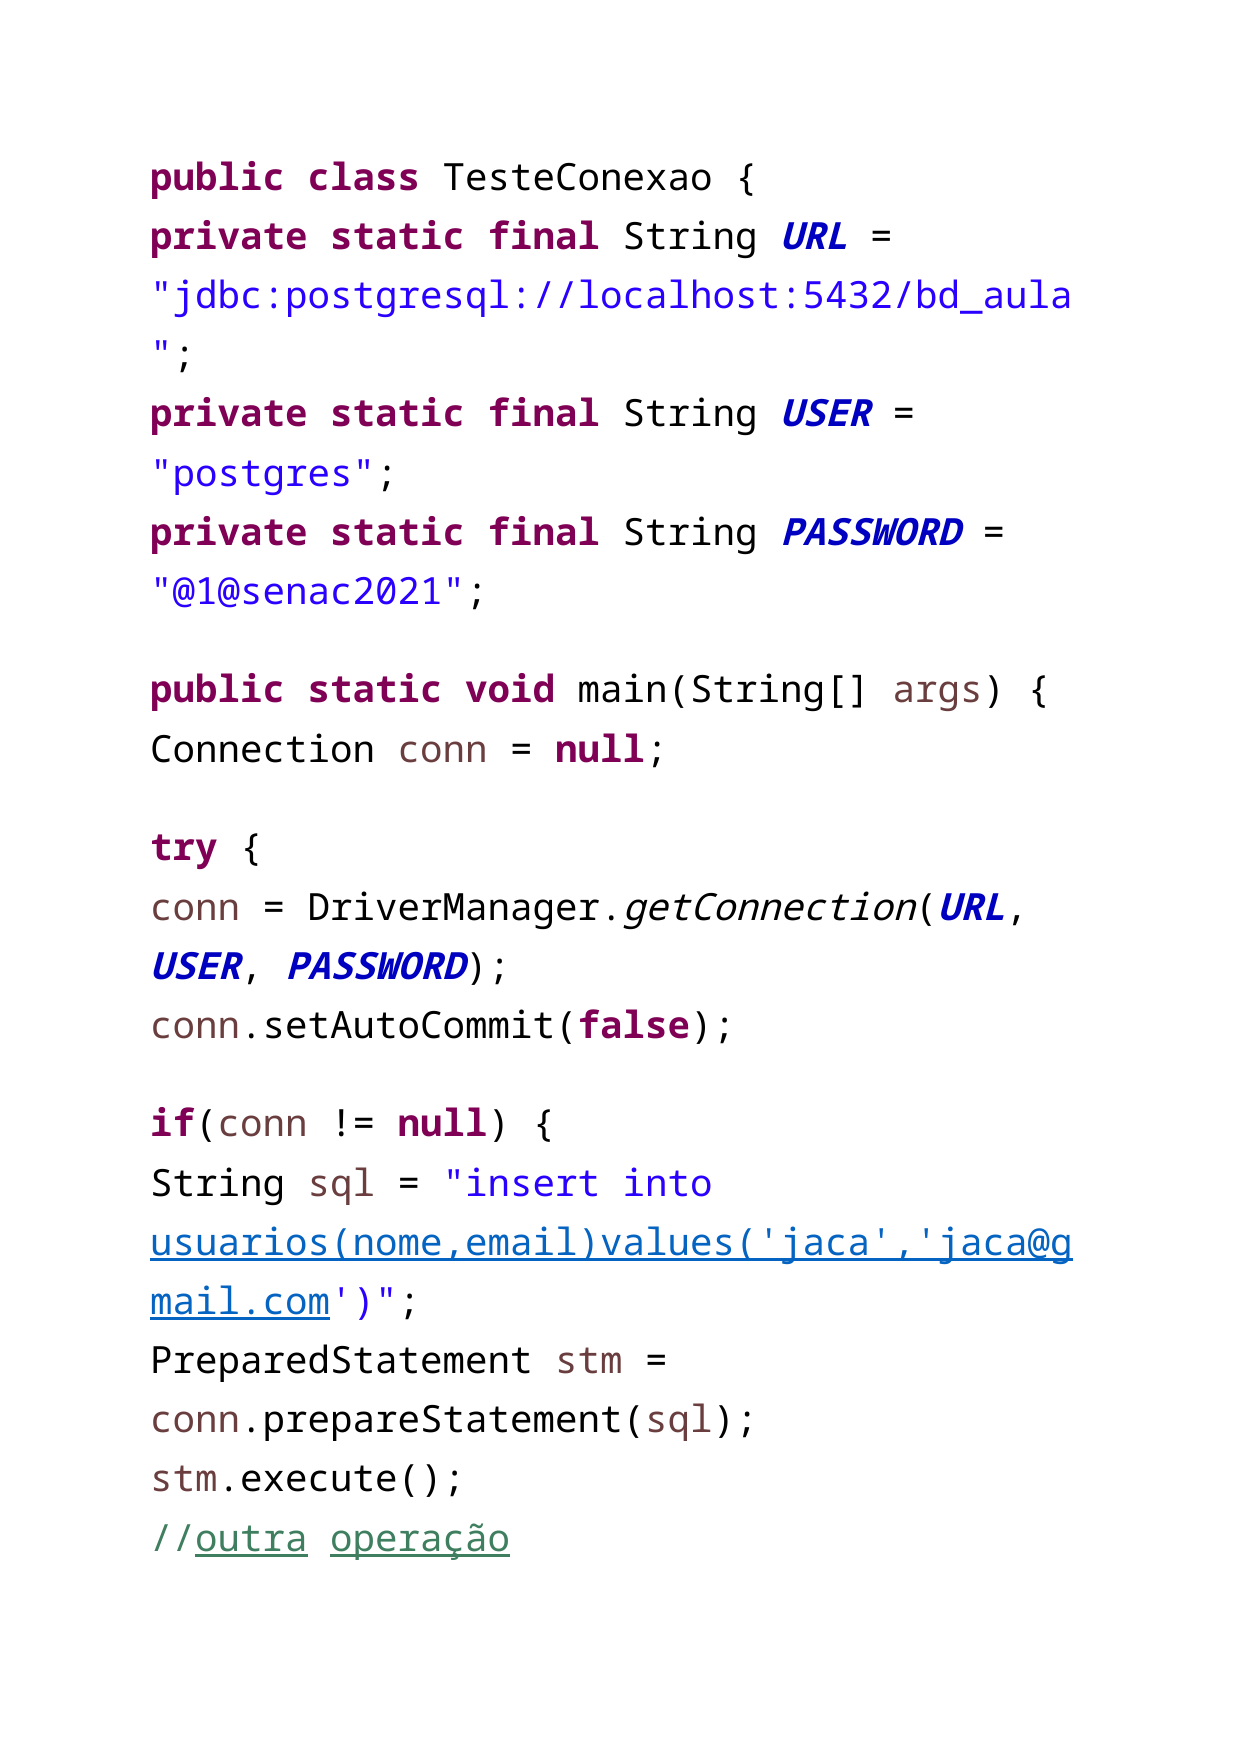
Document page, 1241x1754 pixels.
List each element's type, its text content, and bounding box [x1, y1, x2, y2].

text private static final String PASSWORD = "@1@senac2021"; [150, 505, 1090, 615]
text public class TesteConexao { [150, 150, 1090, 201]
text Connection conn = null; [150, 722, 1090, 773]
text conn.setAutoCommit(false); [150, 998, 1090, 1049]
text private static final String USER = "postgres"; [150, 387, 1090, 497]
text if(conn != null) { [150, 1097, 1090, 1148]
text PreparedStatement stm = conn.prepareStatement(sql); [150, 1333, 1090, 1444]
text public static void main(String[] args) { [150, 663, 1090, 714]
text private static final String URL = "jdbc:postgresql://localhost:5432/bd_aula"; [150, 209, 1090, 378]
text stm.execute(); [150, 1452, 1090, 1503]
text //outra operação [150, 1511, 1090, 1562]
text conn = DriverManager.getConnection(URL, USER, PASSWORD); [150, 880, 1090, 990]
text String sql = "insert into usuarios(nome,email)values('jaca','jaca@gmail.com')"; [150, 1156, 1090, 1325]
text try { [150, 821, 1090, 872]
